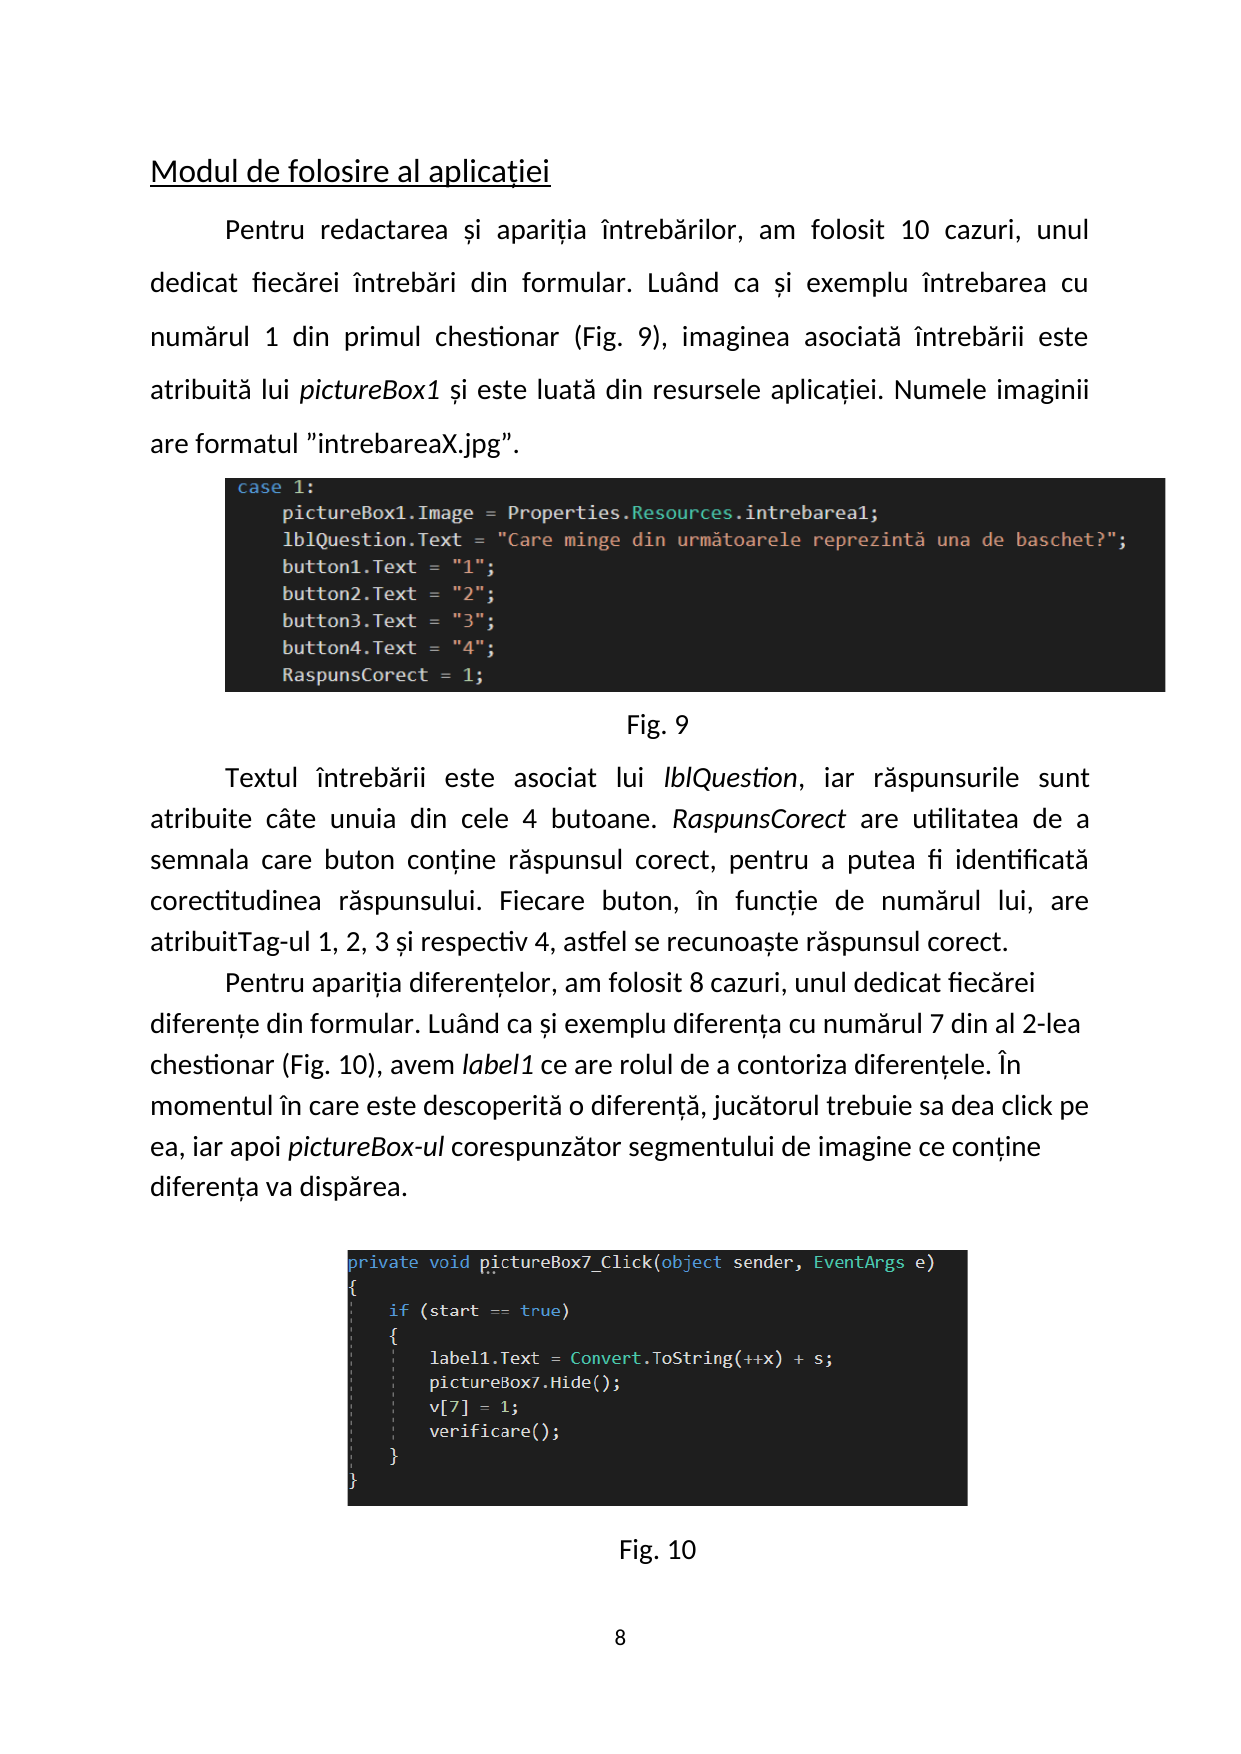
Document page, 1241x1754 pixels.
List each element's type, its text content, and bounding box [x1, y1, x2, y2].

picture [347, 1250, 968, 1506]
text Fig. 9 [150, 706, 1090, 741]
text Pentru redactarea și apariția întrebărilor, am folosit 10 cazuri, unul dedicat fiecărei întrebări din formular. Luând ca și exemplu întrebarea cu numărul 1 din primul chestionar (Fig. 9), imaginea asociată întrebării este atribuită lui pictureBox1 și este luată din resursele aplicației. Numele imaginii are formatul ”intrebareaX.jpg”. [150, 211, 1090, 460]
picture [225, 478, 1166, 692]
text Pentru apariția diferențelor, am folosit 8 cazuri, unul dedicat fiecărei diferențe din formular. Luând ca și exemplu diferența cu numărul 7 din al 2-lea chestionar (Fig. 10), avem label1 ce are rolul de a contoriza diferențele. În momentul în care este descoperită o diferență, jucătorul trebuie sa dea click pe ea, iar apoi pictureBox-ul corespunzător segmentului de imagine ce conține diferența va dispărea. [150, 964, 1090, 1204]
text Textul întrebării este asociat lui lblQuestion, iar răspunsurile sunt atribuite câte unuia din cele 4 butoane. RaspunsCorect are utilitatea de a semnala care buton conține răspunsul corect, pentru a putea fi identificată corectitudinea răspunsului. Fiecare buton, în funcție de numărul lui, are atribuitTag-ul 1, 2, 3 și respectiv 4, astfel se recunoaște răspunsul corect. [150, 759, 1090, 958]
text Modul de folosire al aplicației [150, 150, 1090, 191]
text Fig. 10 [150, 1531, 1090, 1567]
